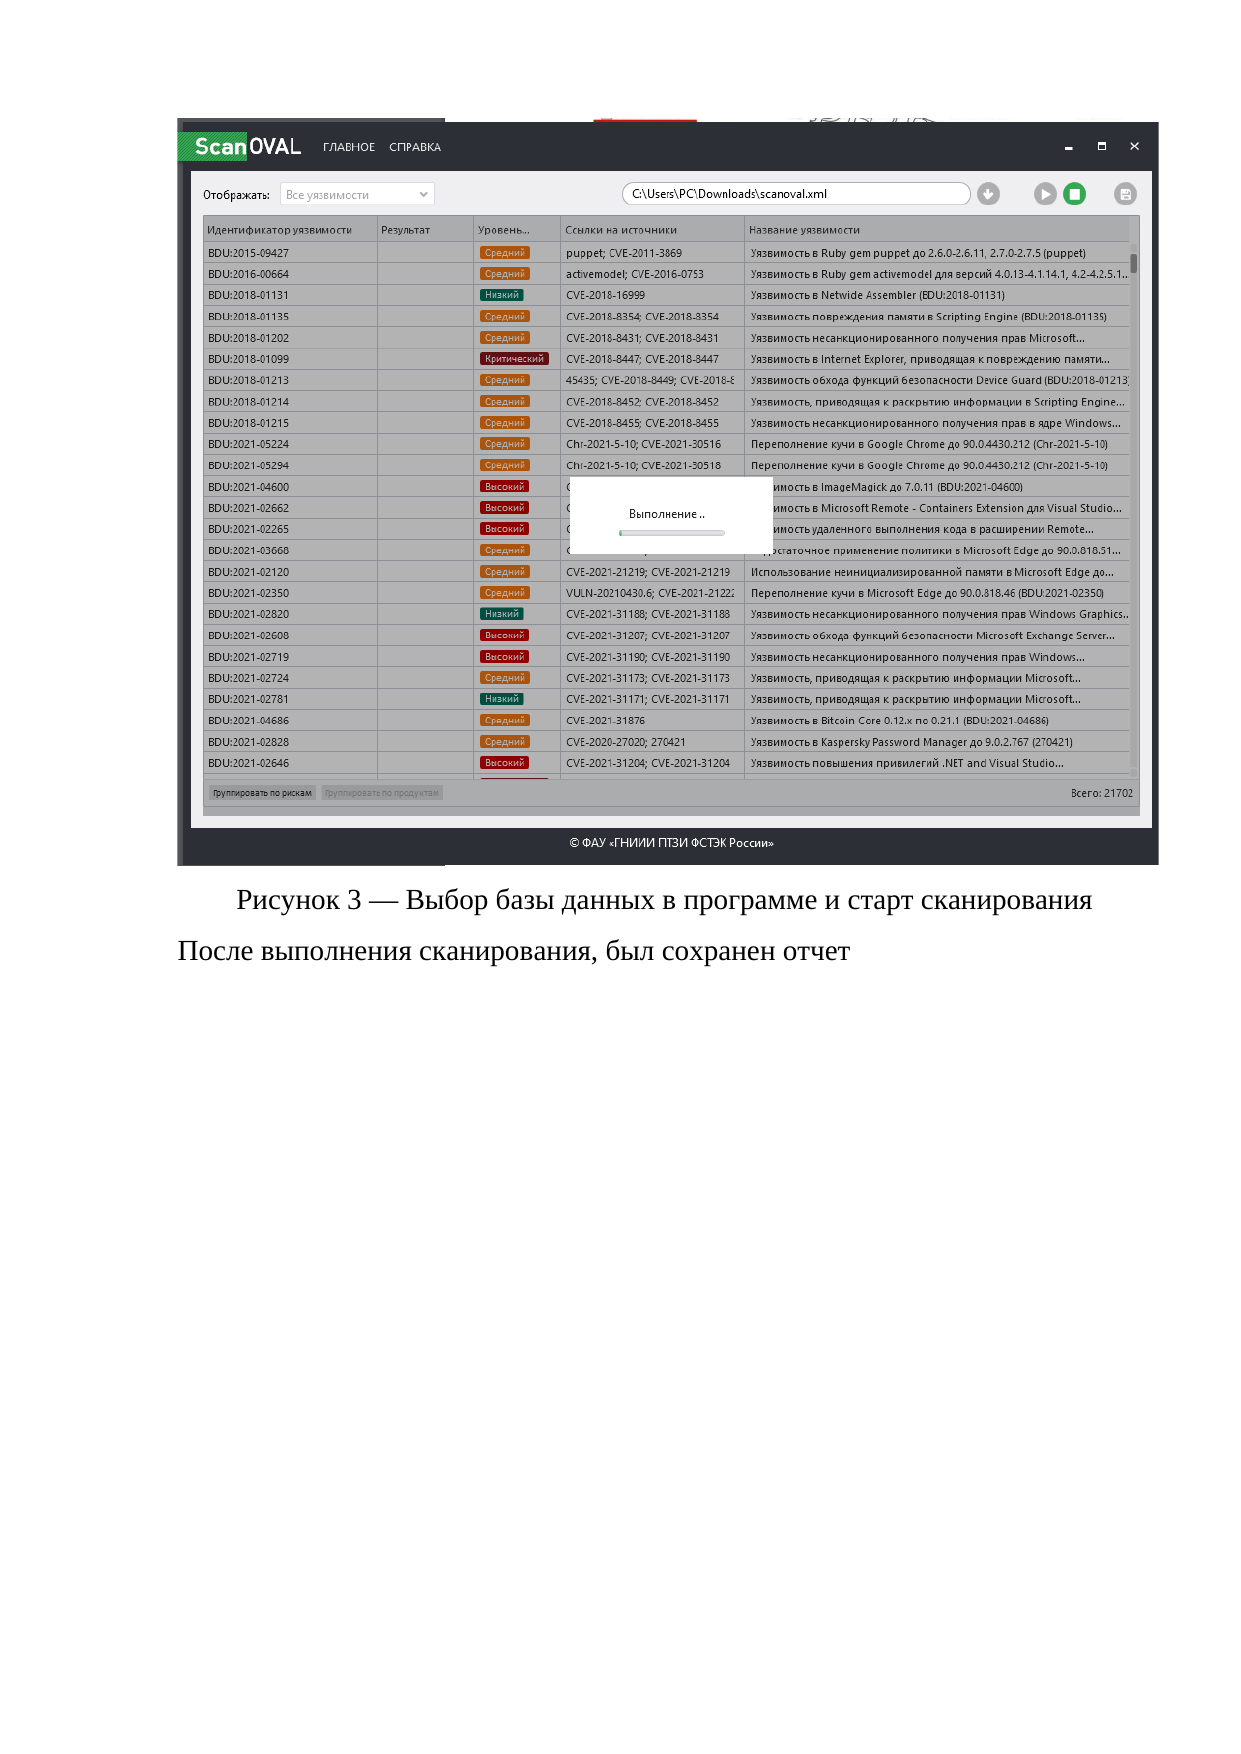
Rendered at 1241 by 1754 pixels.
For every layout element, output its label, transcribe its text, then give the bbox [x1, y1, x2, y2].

text Рисунок 3 — Выбор базы данных в программе и старт сканирования [177, 882, 1152, 916]
picture [177, 118, 1159, 866]
text После выполнения сканирования, был сохранен отчет [177, 933, 1152, 966]
